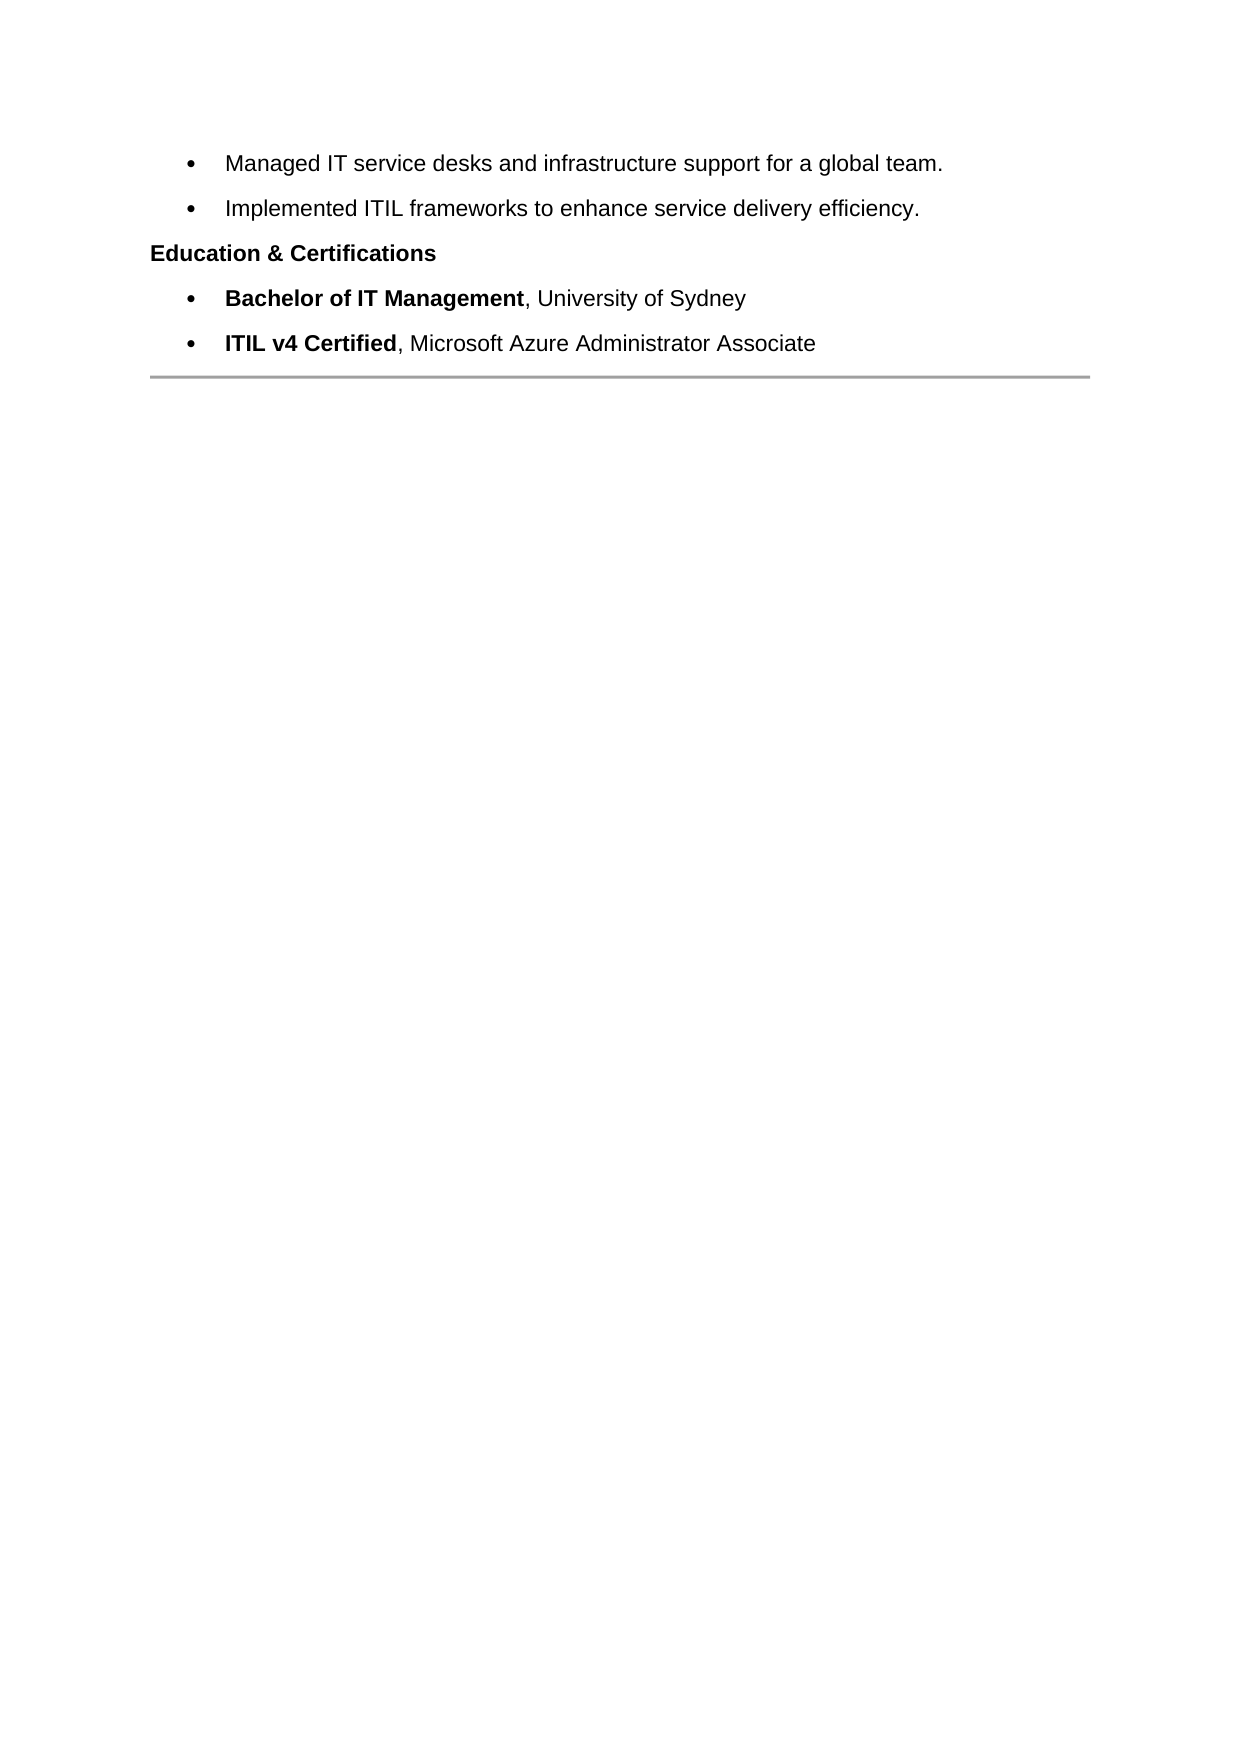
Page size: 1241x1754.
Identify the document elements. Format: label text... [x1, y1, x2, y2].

list ITIL v4 Certified, Microsoft Azure Administrator Associate [187, 330, 1090, 357]
text Education & Certifications [150, 240, 1090, 267]
list Implemented ITIL frameworks to enhance service delivery efficiency. [187, 195, 1090, 221]
list Bachelor of IT Management, University of Sydney [187, 285, 1090, 312]
list Managed IT service desks and infrastructure support for a global team. [187, 150, 1090, 176]
